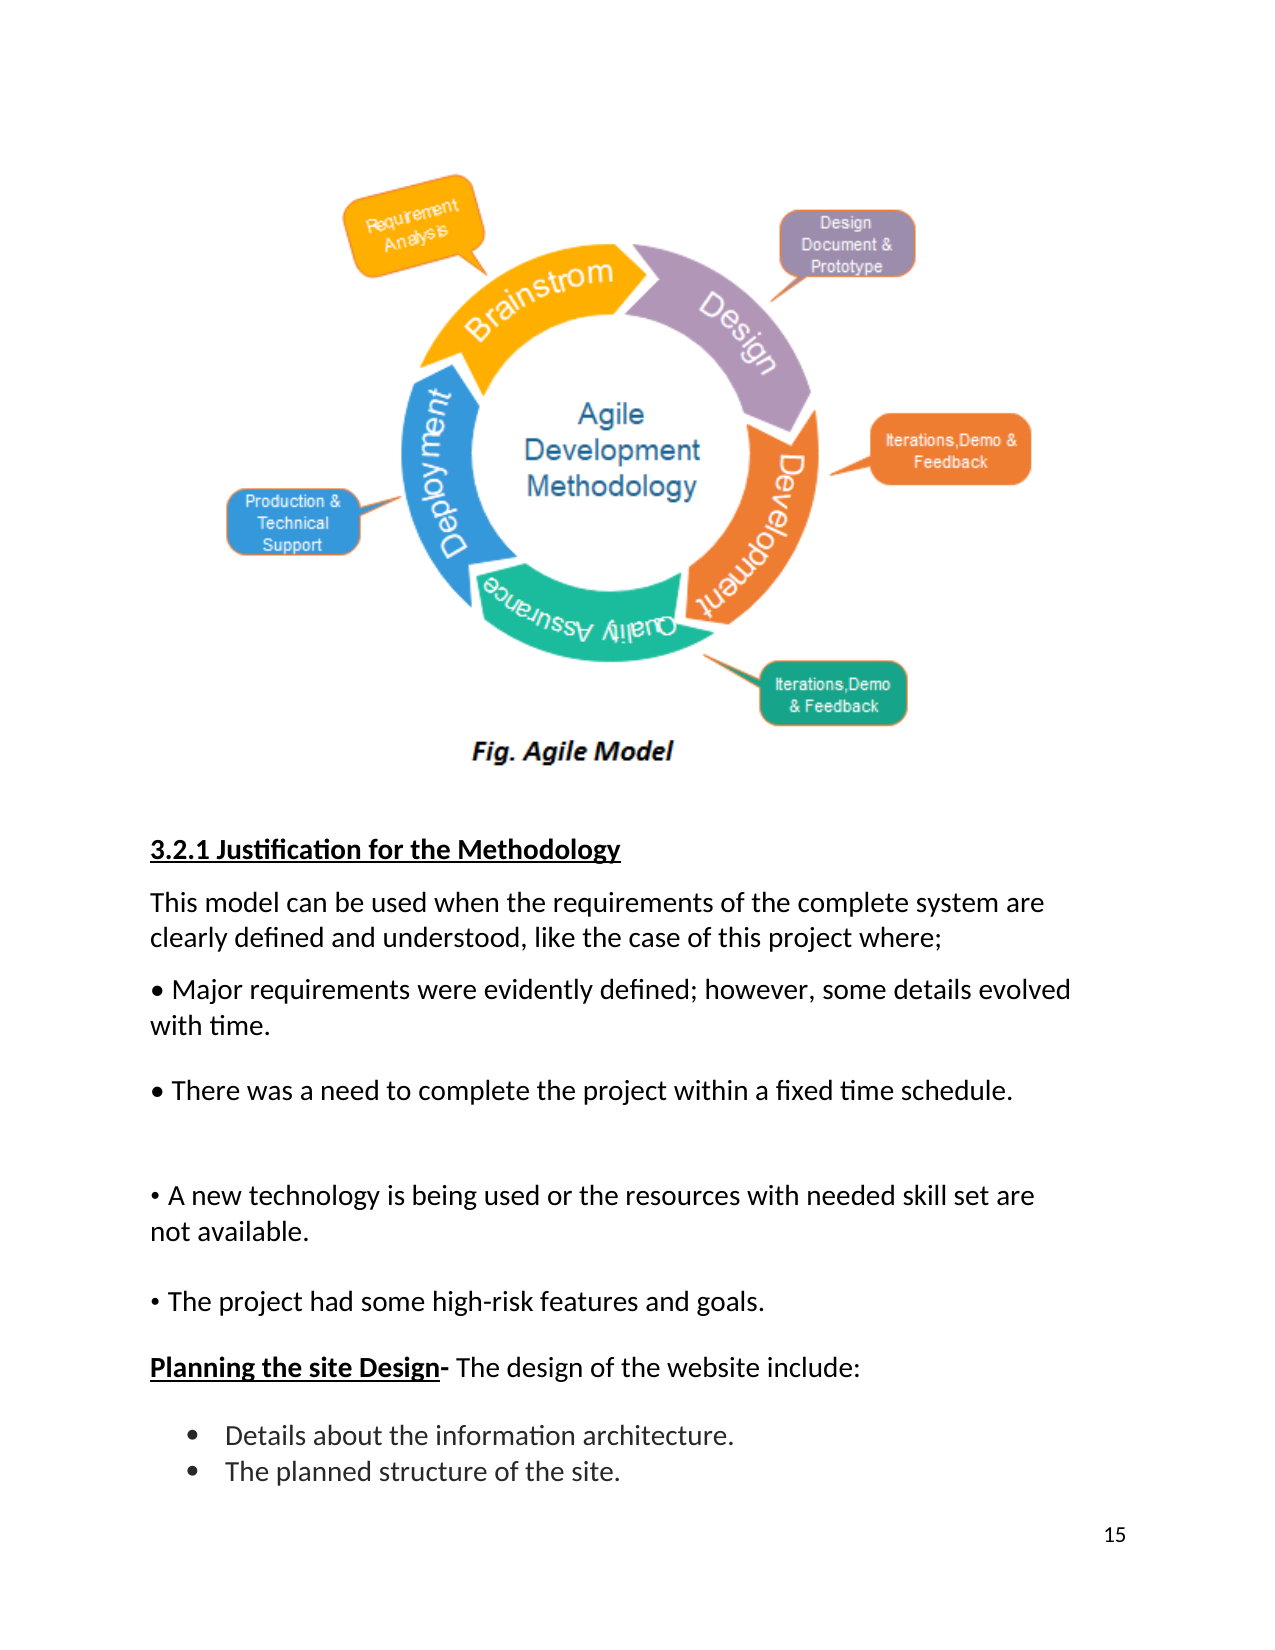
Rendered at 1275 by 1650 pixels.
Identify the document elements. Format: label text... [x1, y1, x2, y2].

list A new technology is being used or the resources with needed skill set are not available. [150, 1177, 1082, 1248]
list The planned structure of the site. [187, 1453, 1235, 1488]
text Planning the site Design- The design of the website include: [150, 1349, 1235, 1385]
list There was a need to complete the project within a fixed time schedule. [150, 1072, 1235, 1108]
picture [150, 150, 1044, 814]
list Major requirements were evidently defined; however, some details evolved [150, 971, 1235, 1007]
text This model can be used when the requirements of the complete system are clearly defined and understood, like the case of this project where; [150, 884, 1082, 955]
list The project had some high-risk features and goals. [150, 1283, 1235, 1319]
text with time. [150, 1007, 1235, 1043]
subtitle 3.2.1 Justification for the Methodology [150, 831, 1235, 867]
list Details about the information architecture. [187, 1417, 1235, 1452]
